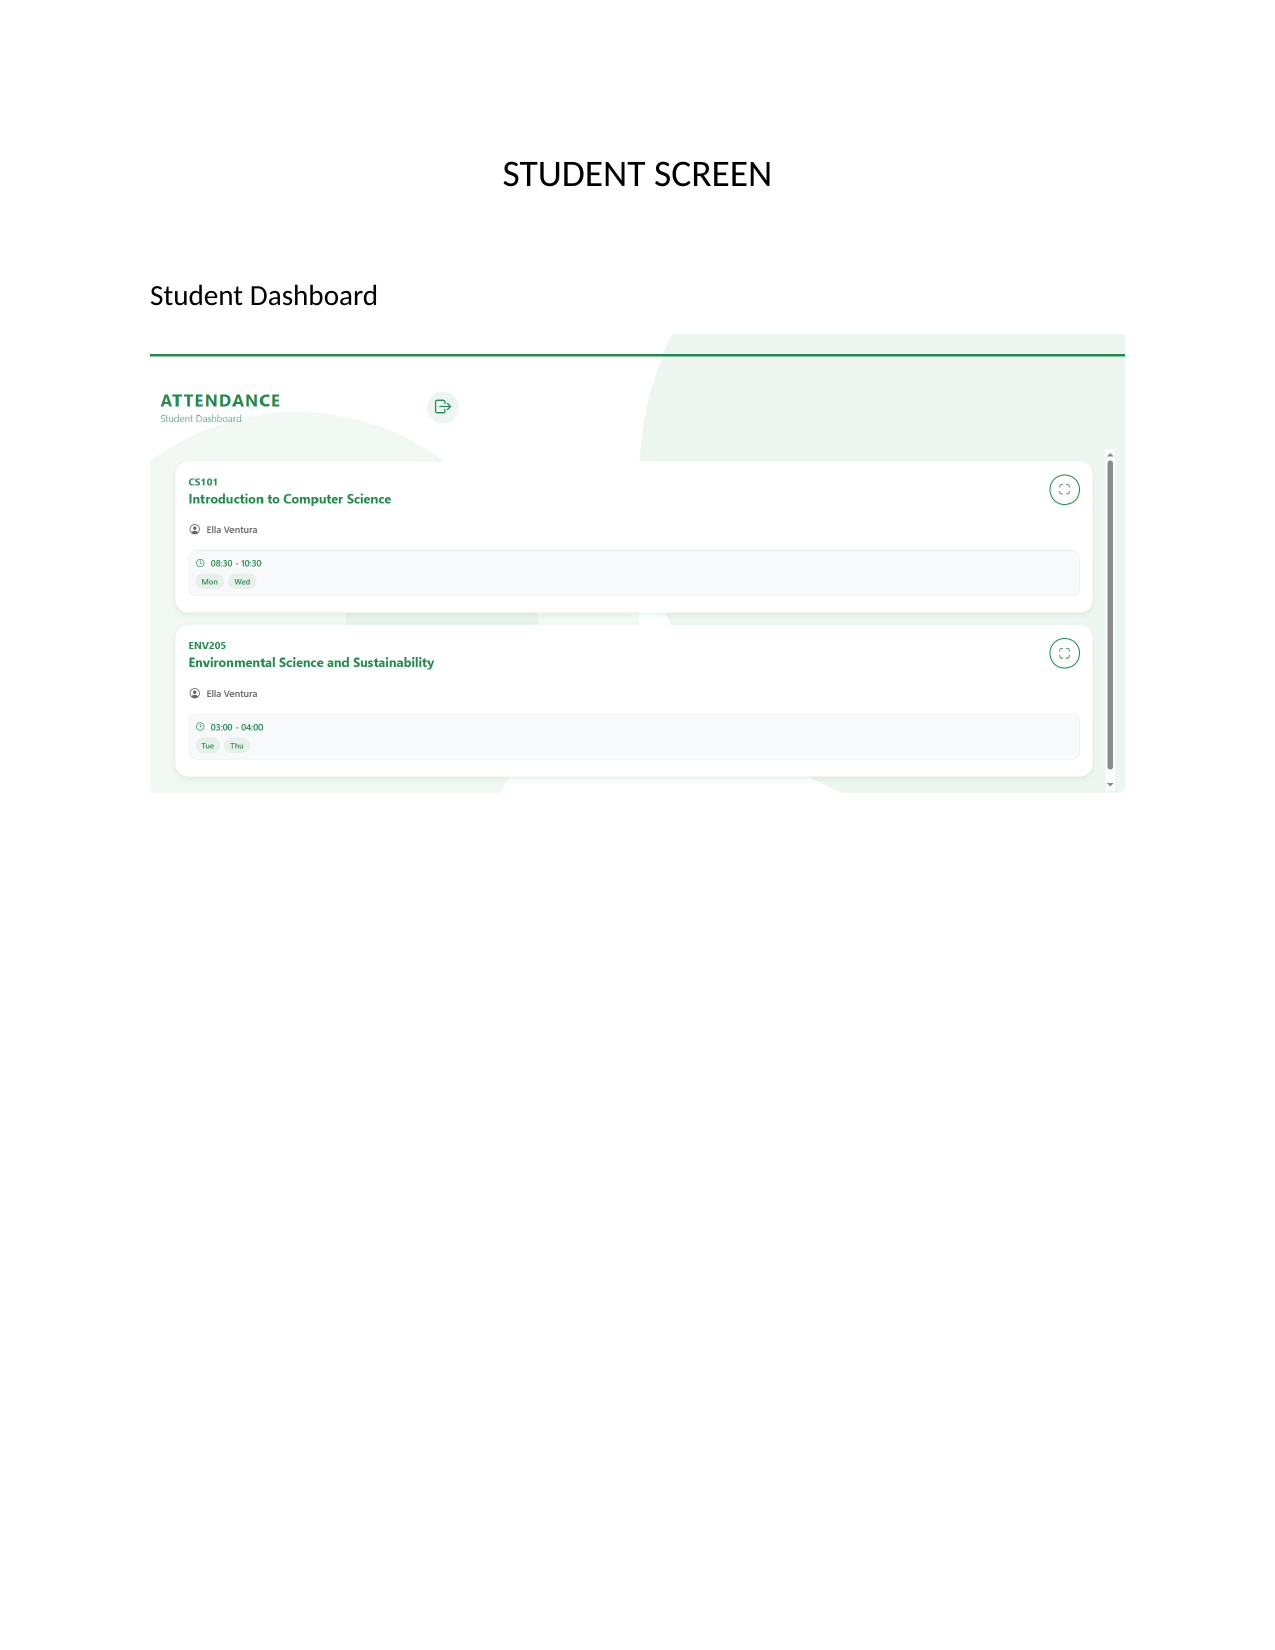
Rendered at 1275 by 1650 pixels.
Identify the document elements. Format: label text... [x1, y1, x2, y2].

text STUDENT SCREEN [150, 150, 1125, 196]
text Student Dashboard [150, 277, 1125, 313]
picture [150, 334, 1125, 793]
